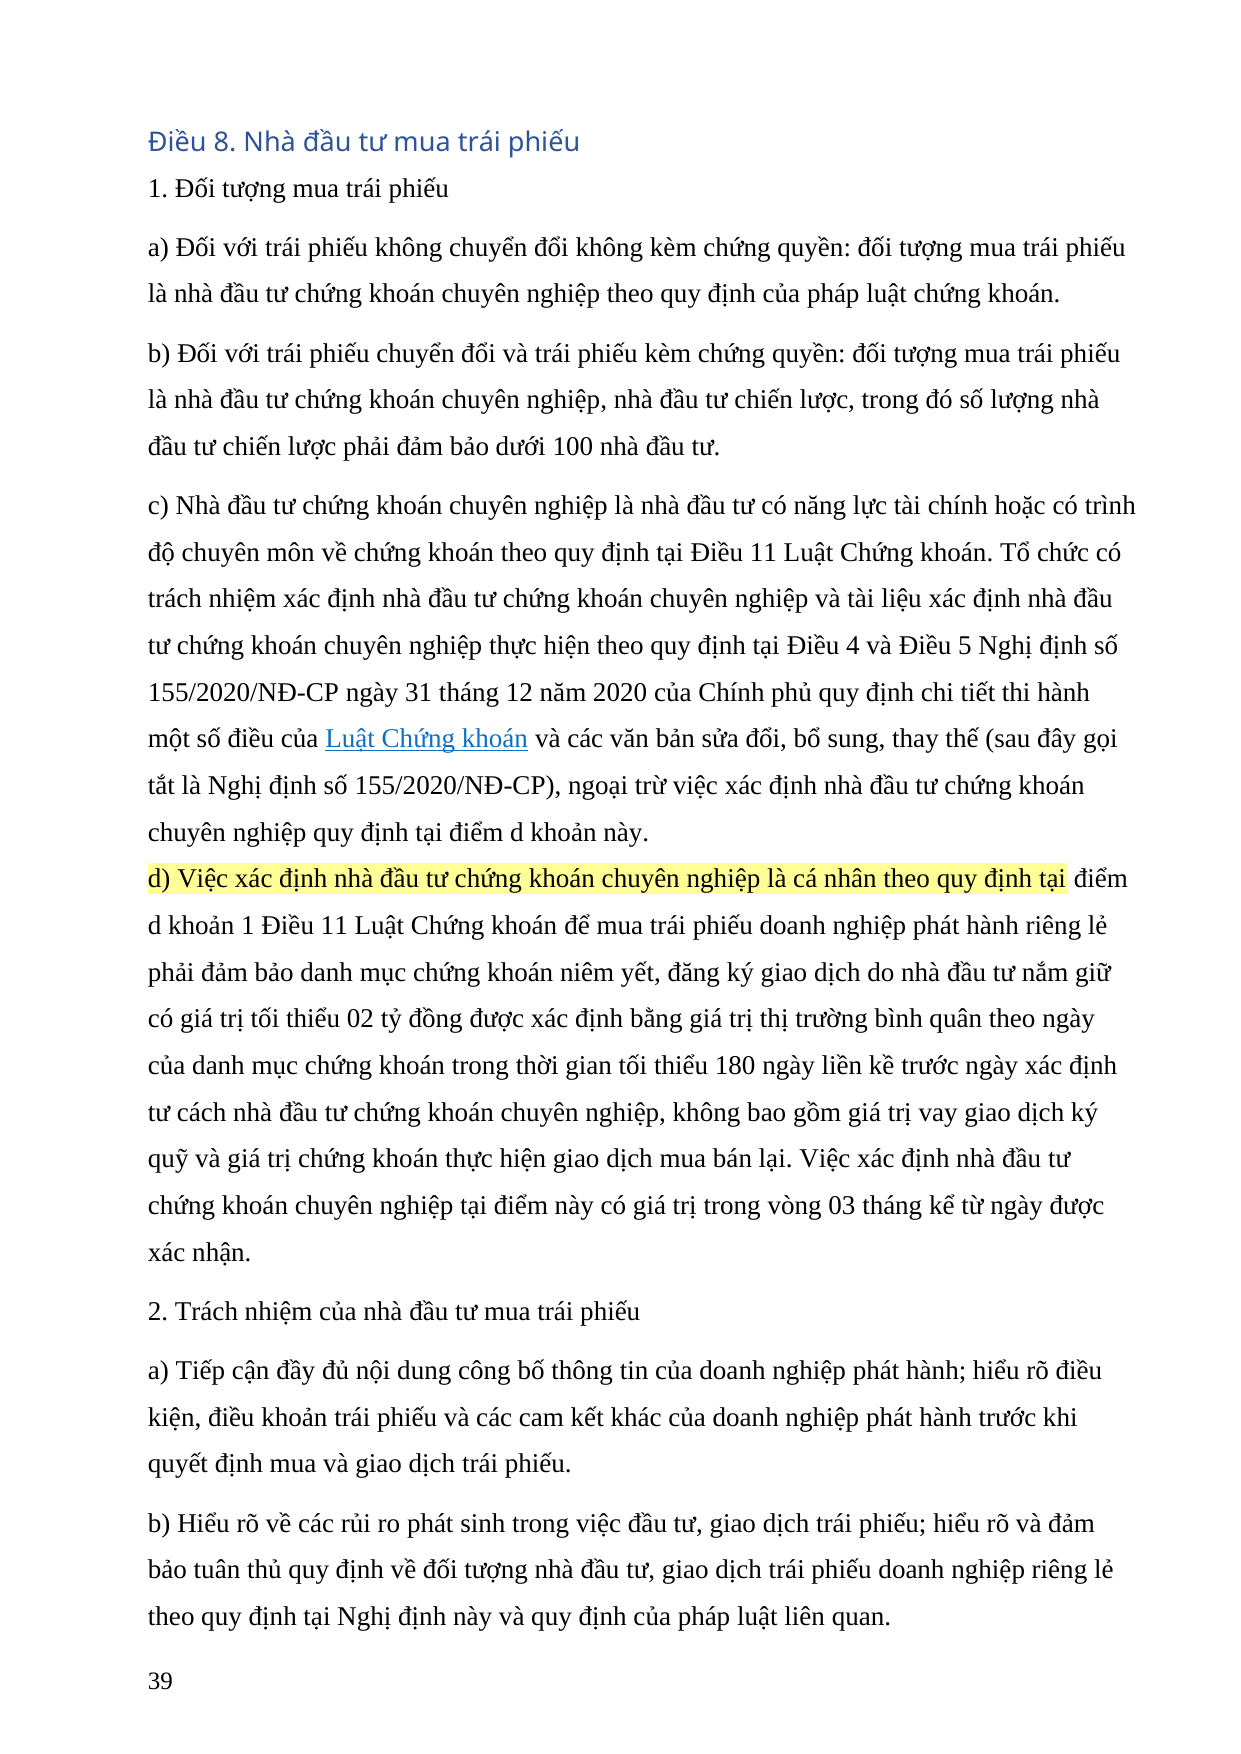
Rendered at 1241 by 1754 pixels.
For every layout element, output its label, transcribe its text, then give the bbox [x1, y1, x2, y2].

text a) Tiếp cận đầy đủ nội dung công bố thông tin của doanh nghiệp phát hành; hiểu rõ điều kiện, điều khoản trái phiếu và các cam kết khác của doanh nghiệp phát hành trước khi quyết định mua và giao dịch trái phiếu. [148, 1354, 1137, 1479]
text 1. Đối tượng mua trái phiếu [148, 172, 1137, 203]
subtitle Điều 8. Nhà đầu tư mua trái phiếu [148, 122, 1137, 159]
text 2. Trách nhiệm của nhà đầu tư mua trái phiếu [148, 1295, 1137, 1326]
text b) Đối với trái phiếu chuyển đổi và trái phiếu kèm chứng quyền: đối tượng mua trái phiếu là nhà đầu tư chứng khoán chuyên nghiệp, nhà đầu tư chiến lược, trong đó số lượng nhà đầu tư chiến lược phải đảm bảo dưới 100 nhà đầu tư. [148, 337, 1137, 461]
text c) Nhà đầu tư chứng khoán chuyên nghiệp là nhà đầu tư có năng lực tài chính hoặc có trình độ chuyên môn về chứng khoán theo quy định tại Điều 11 Luật Chứng khoán. Tổ chức có trách nhiệm xác định nhà đầu tư chứng khoán chuyên nghiệp và tài liệu xác định nhà đầu tư chứng khoán chuyên nghiệp thực hiện theo quy định tại Điều 4 và Điều 5 Nghị định số 155/2020/NĐ-CP ngày 31 tháng 12 năm 2020 của Chính phủ quy định chi tiết thi hành một số điều của Luật Chứng khoán và các văn bản sửa đổi, bổ sung, thay thế (sau đây gọi tắt là Nghị định số 155/2020/NĐ-CP), ngoại trừ việc xác định nhà đầu tư chứng khoán chuyên nghiệp quy định tại điểm d khoản này. [148, 489, 1137, 847]
text b) Hiểu rõ về các rủi ro phát sinh trong việc đầu tư, giao dịch trái phiếu; hiểu rõ và đảm bảo tuân thủ quy định về đối tượng nhà đầu tư, giao dịch trái phiếu doanh nghiệp riêng lẻ theo quy định tại Nghị định này và quy định của pháp luật liên quan. [148, 1507, 1137, 1631]
text a) Đối với trái phiếu không chuyển đổi không kèm chứng quyền: đối tượng mua trái phiếu là nhà đầu tư chứng khoán chuyên nghiệp theo quy định của pháp luật chứng khoán. [148, 231, 1137, 309]
text d) Việc xác định nhà đầu tư chứng khoán chuyên nghiệp là cá nhân theo quy định tại điểm d khoản 1 Điều 11 Luật Chứng khoán để mua trái phiếu doanh nghiệp phát hành riêng lẻ phải đảm bảo danh mục chứng khoán niêm yết, đăng ký giao dịch do nhà đầu tư nắm giữ có giá trị tối thiểu 02 tỷ đồng được xác định bằng giá trị thị trường bình quân theo ngày của danh mục chứng khoán trong thời gian tối thiểu 180 ngày liền kề trước ngày xác định tư cách nhà đầu tư chứng khoán chuyên nghiệp, không bao gồm giá trị vay giao dịch ký quỹ và giá trị chứng khoán thực hiện giao dịch mua bán lại. Việc xác định nhà đầu tư chứng khoán chuyên nghiệp tại điểm này có giá trị trong vòng 03 tháng kể từ ngày được xác nhận. [148, 862, 1137, 1267]
